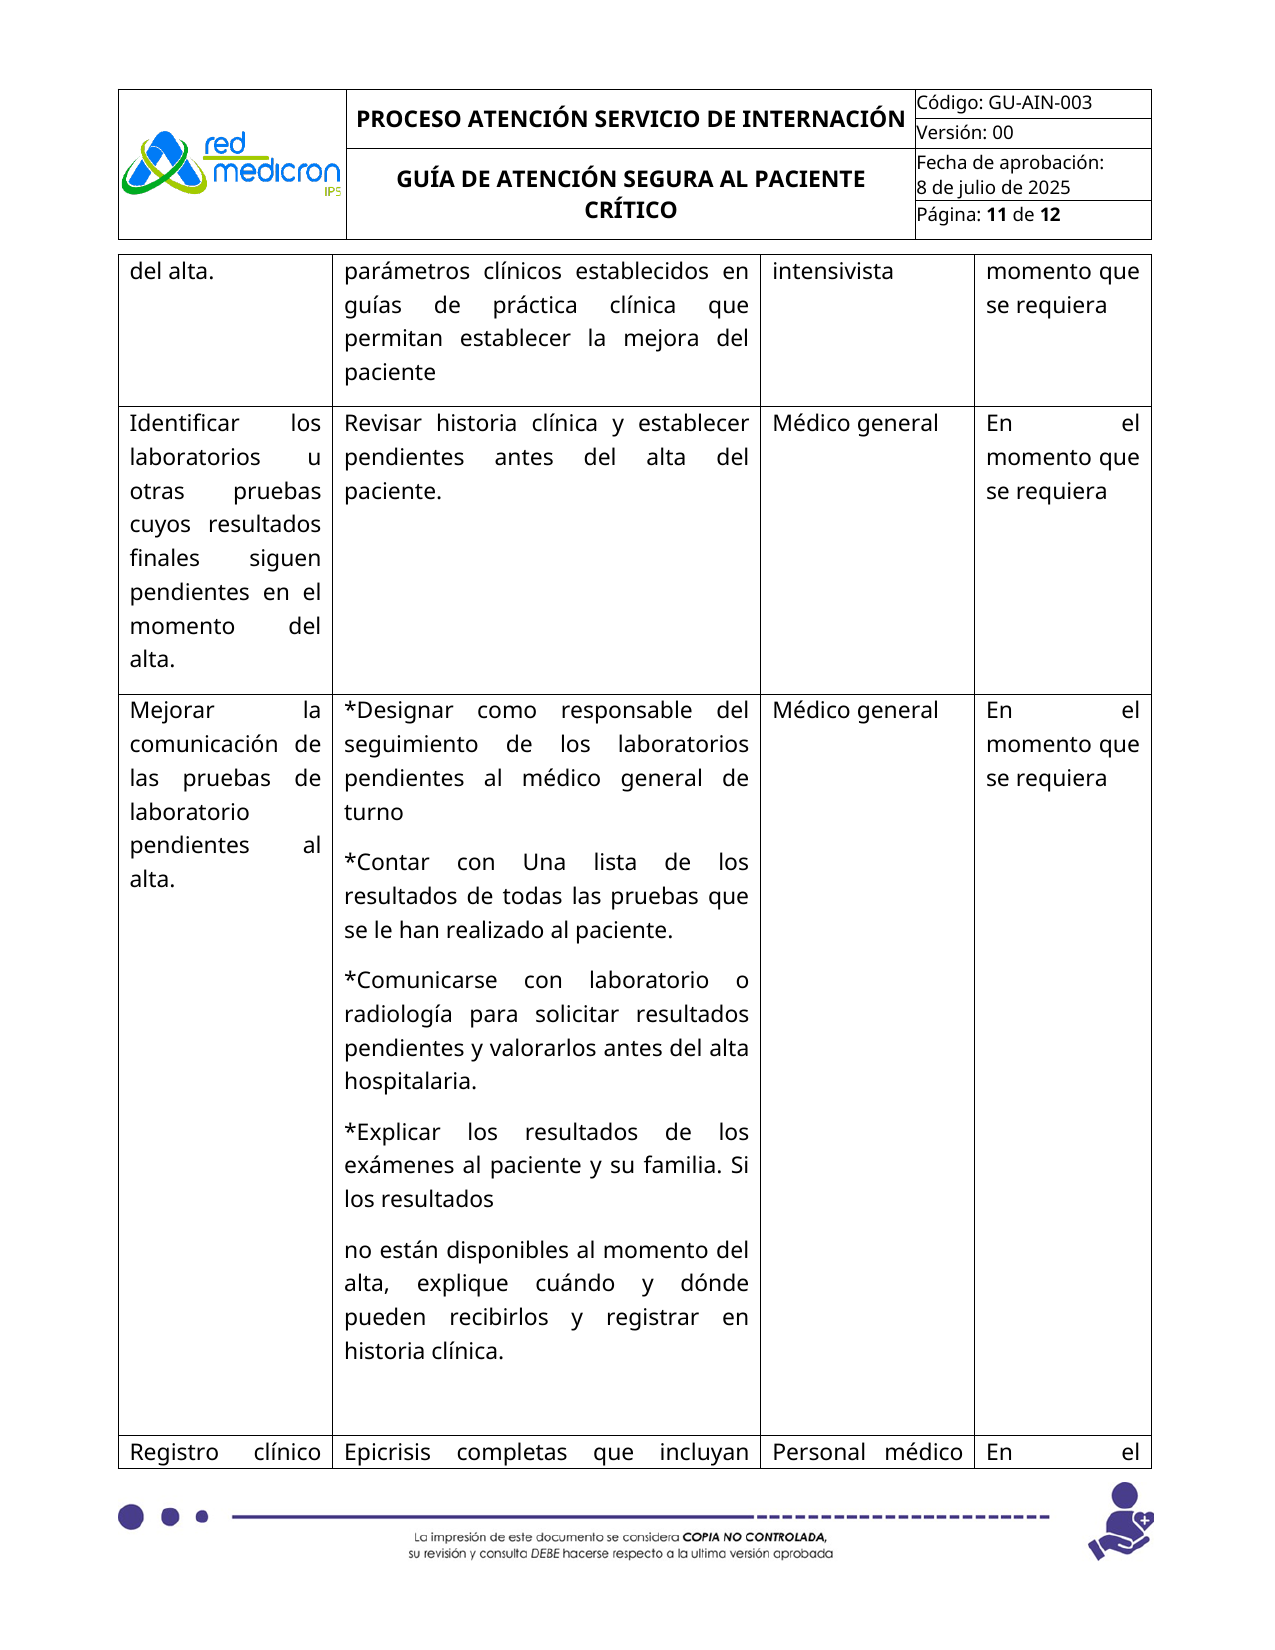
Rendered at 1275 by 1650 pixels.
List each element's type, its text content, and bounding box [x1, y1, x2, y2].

table_cell En el momento que se requiera [975, 255, 1151, 406]
picture [121, 131, 341, 196]
table_cell Identificar los laboratorios u otras pruebas cuyos resultados finales siguen pendientes en el momento del alta. [119, 407, 332, 693]
table_cell Médico general [761, 407, 974, 693]
table_cell Medico intensivista [761, 255, 974, 406]
table_cell La planificación del alta. [119, 255, 332, 406]
table_cell Personal médico y especialistas Personal asistencial [761, 1436, 974, 1468]
table_cell Mejorar la comunicación de las pruebas de laboratorio pendientes al alta. [119, 695, 332, 1435]
table_cell Médico general [761, 695, 974, 1435]
picture [118, 1482, 1154, 1562]
table_cell Registro clínico completo y acorde a condición clínica del paciente [119, 1436, 332, 1468]
table_cell En el momento que se requiera [975, 1436, 1151, 1468]
table_cell Revisar historia clínica y establecer pendientes antes del alta del paciente. [333, 407, 760, 693]
table_cell *Designar como responsable del seguimiento de los laboratorios pendientes al médico general de turno *Contar con Una lista de los resultados de todas las pruebas que se le han realizado al paciente. *Comunicarse con laboratorio o radiología para solicitar resultados pendientes y valorarlos antes del alta hospitalaria. *Explicar los resultados de los exámenes al paciente y su familia. Si los resultados no están disponibles al momento del alta, explique cuándo y dónde pueden recibirlos y registrar en historia clínica. [333, 695, 760, 1435]
table_cell Definir conducta a partir de parámetros clínicos establecidos en guías de práctica clínica que permitan establecer la mejora del paciente [333, 255, 760, 406]
table_cell En el momento que se requiera [975, 695, 1151, 1435]
table_cell Epicrisis completas que incluyan información administrativa y médica importante, resultados de las pruebas importantes [333, 1436, 760, 1468]
table_cell En el momento que se requiera [975, 407, 1151, 693]
